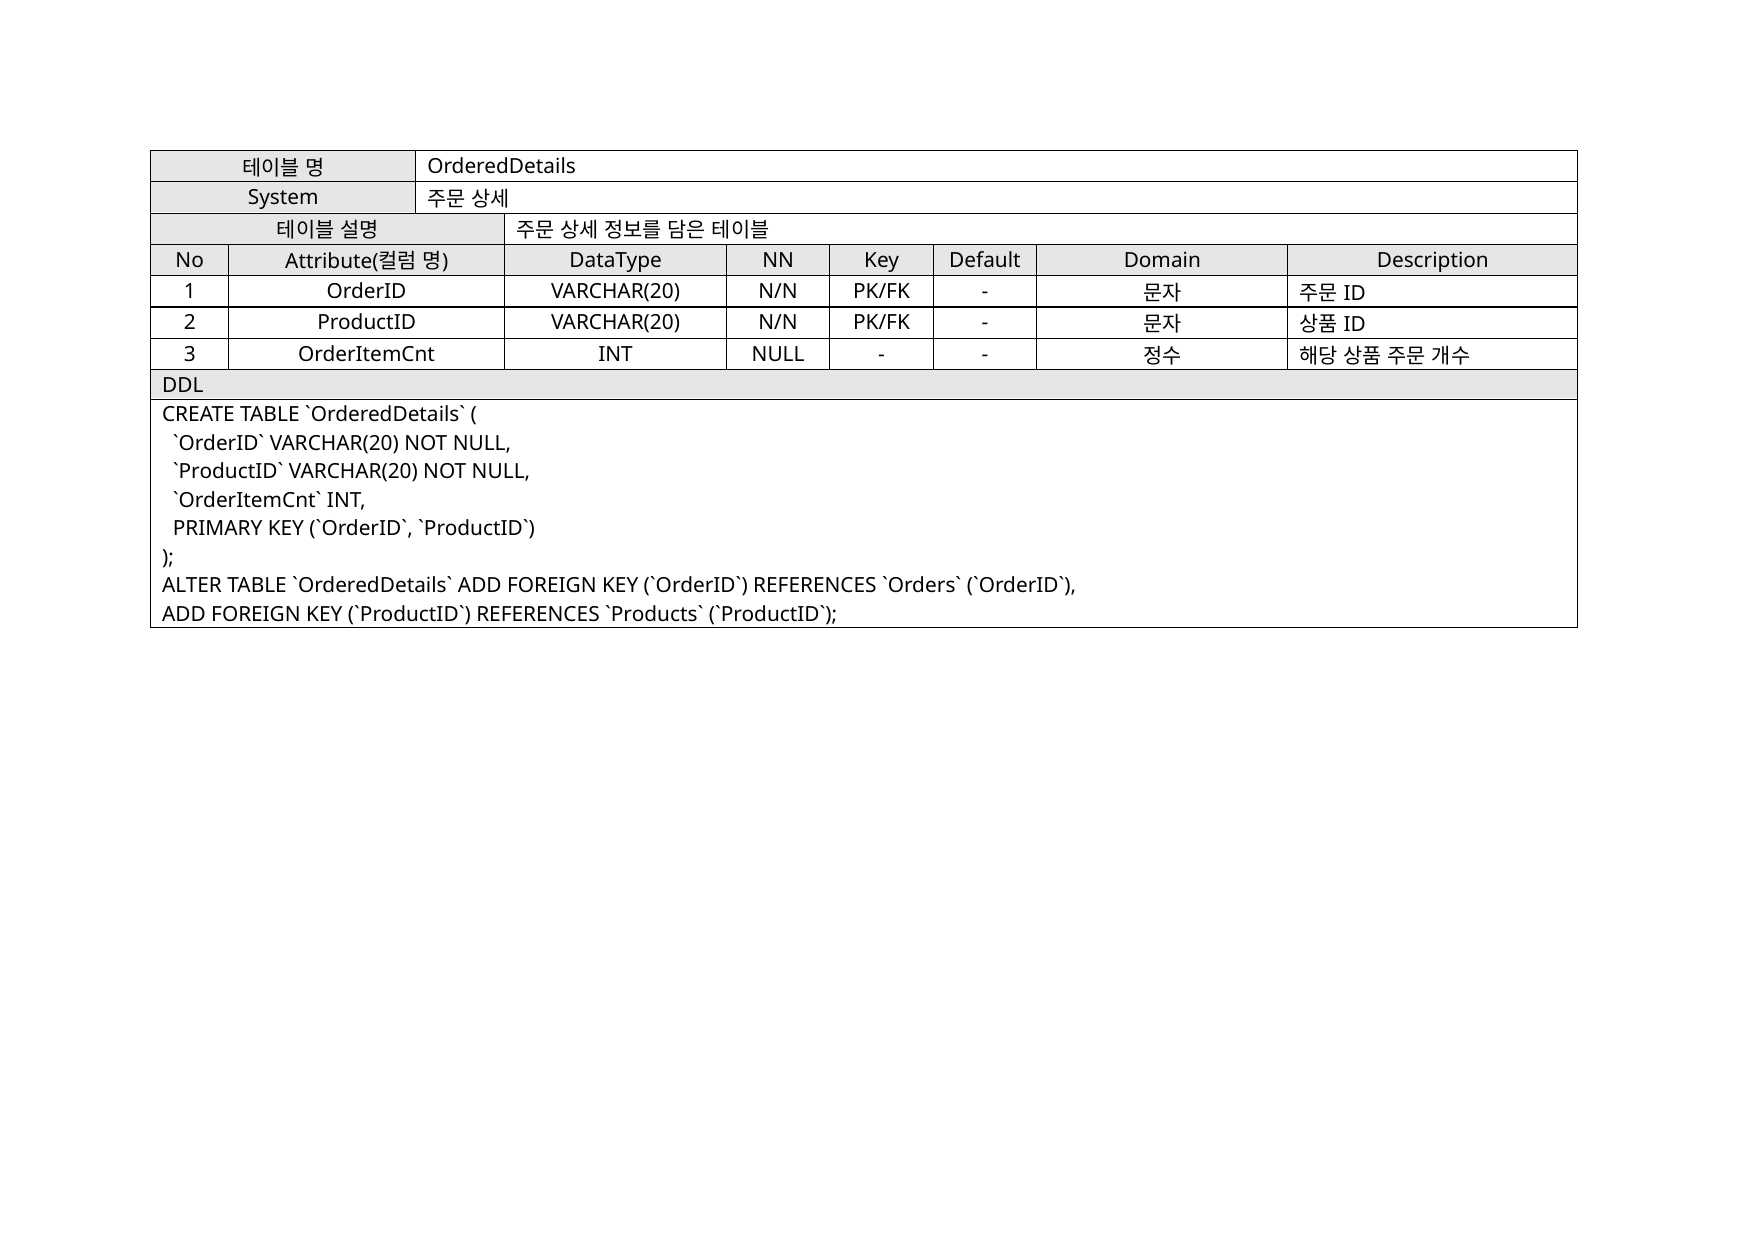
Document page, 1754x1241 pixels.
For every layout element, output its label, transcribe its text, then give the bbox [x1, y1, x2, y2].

table_cell 상품 ID [1288, 308, 1577, 338]
table_cell 주문 ID [1288, 276, 1577, 306]
table_cell 3 [151, 339, 228, 369]
table_cell Default [934, 245, 1036, 275]
table_cell 문자 [1037, 276, 1287, 306]
table_cell DDL [151, 370, 1577, 398]
table_cell 2 [151, 308, 228, 338]
table_header OrderedDetails [416, 151, 1577, 181]
table_cell ProductID [229, 308, 504, 338]
table_cell DataType [505, 245, 726, 275]
table_cell 1 [151, 276, 228, 306]
table_cell CREATE TABLE `OrderedDetails` ( `OrderID` VARCHAR(20) NOT NULL, `ProductID` VARCHAR(20) NOT NULL, `OrderItemCnt` INT, PRIMARY KEY (`OrderID`, `ProductID`) ); ALTER TABLE `OrderedDetails` ADD FOREIGN KEY (`OrderID`) REFERENCES `Orders` (`OrderID`), ADD FOREIGN KEY (`ProductID`) REFERENCES `Products` (`ProductID`); [151, 400, 1577, 627]
table_cell Attribute(컬럼 명) [229, 245, 504, 275]
table_cell 테이블 설명 [151, 214, 504, 244]
table_cell PK/FK [830, 308, 933, 338]
table_cell VARCHAR(20) [505, 308, 726, 338]
table_cell - [934, 276, 1036, 306]
table_cell Domain [1037, 245, 1287, 275]
table_cell Description [1288, 245, 1577, 275]
table_cell OrderID [229, 276, 504, 306]
table_cell VARCHAR(20) [505, 276, 726, 306]
table_cell 주문 상세 정보를 담은 테이블 [505, 214, 1577, 244]
table_cell - [934, 308, 1036, 338]
table_cell - [934, 339, 1036, 369]
table_cell N/N [727, 276, 829, 306]
table_cell 문자 [1037, 308, 1287, 338]
table_cell System [151, 182, 415, 212]
table_cell 해당 상품 주문 개수 [1288, 339, 1577, 369]
table_cell N/N [727, 308, 829, 338]
table_header 테이블 명 [151, 151, 415, 181]
table_cell NN [727, 245, 829, 275]
table_cell PK/FK [830, 276, 933, 306]
table_cell Key [830, 245, 933, 275]
table_cell OrderItemCnt [229, 339, 504, 369]
table_cell No [151, 245, 228, 275]
table_cell NULL [727, 339, 829, 369]
table_cell 주문 상세 [416, 182, 1577, 212]
table_cell 정수 [1037, 339, 1287, 369]
table_cell - [830, 339, 933, 369]
table_cell INT [505, 339, 726, 369]
